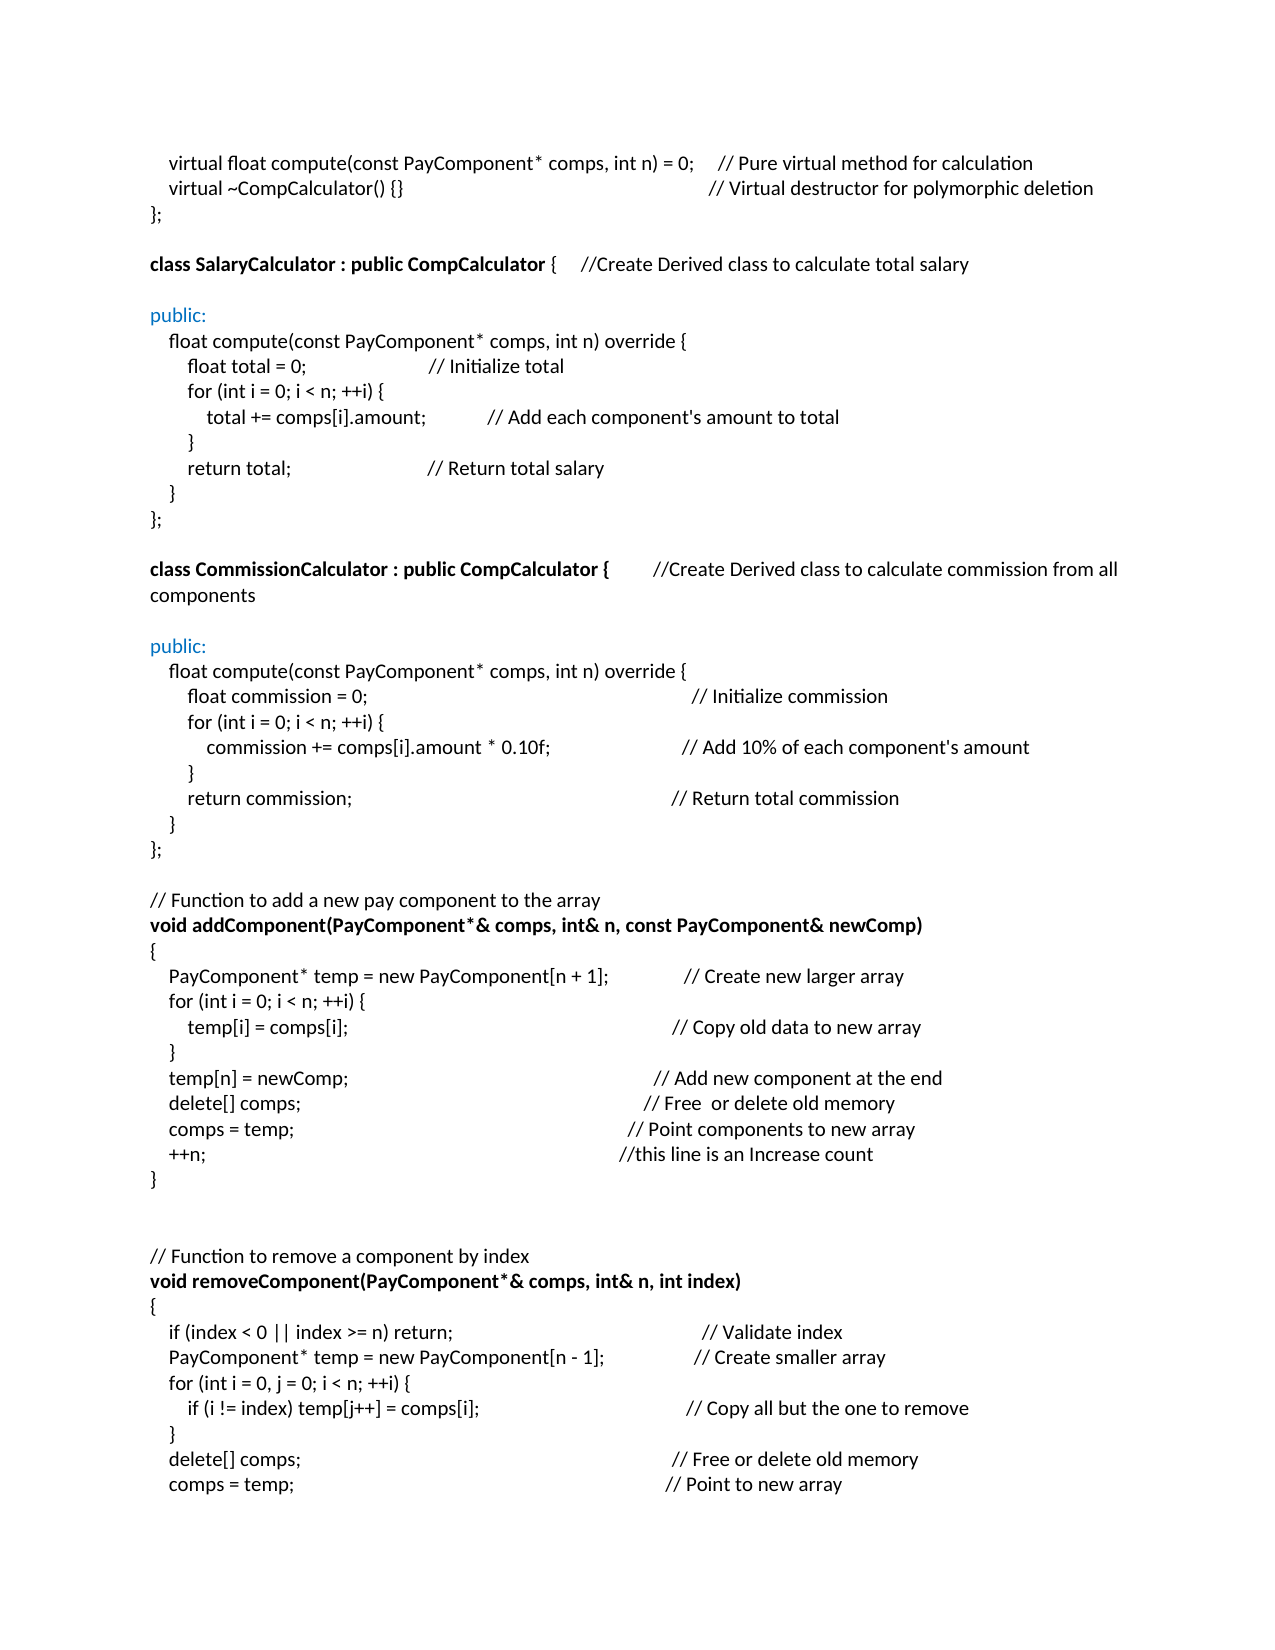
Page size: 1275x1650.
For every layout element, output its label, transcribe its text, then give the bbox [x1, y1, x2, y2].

text PayComponent* temp = new PayComponent[n - 1]; // Create smaller array [150, 1344, 1125, 1370]
text // Function to add a new pay component to the array [150, 887, 1125, 912]
text for (int i = 0; i < n; ++i) { [150, 989, 1125, 1014]
text float total = 0; // Initialize total [150, 353, 1125, 379]
text }; [150, 201, 1125, 226]
text } [150, 1039, 1125, 1065]
text } [150, 429, 1125, 455]
text class SalaryCalculator : public CompCalculator { //Create Derived class to calculate total salary [150, 252, 1125, 277]
text temp[n] = newComp; // Add new component at the end [150, 1065, 1125, 1090]
text PayComponent* temp = new PayComponent[n + 1]; // Create new larger array [150, 963, 1125, 989]
text commission += comps[i].amount * 0.10f; // Add 10% of each component's amount [150, 734, 1125, 760]
text } [150, 811, 1125, 836]
text public: [150, 633, 1125, 658]
text temp[i] = comps[i]; // Copy old data to new array [150, 1014, 1125, 1039]
text return commission; // Return total commission [150, 785, 1125, 811]
text if (i != index) temp[j++] = comps[i]; // Copy all but the one to remove [150, 1395, 1125, 1421]
text return total; // Return total salary [150, 455, 1125, 480]
text delete[] comps; // Free or delete old memory [150, 1090, 1125, 1116]
text { [150, 938, 1125, 963]
text for (int i = 0; i < n; ++i) { [150, 379, 1125, 404]
text } [150, 1421, 1125, 1446]
text // Function to remove a component by index [150, 1243, 1125, 1268]
text virtual ~CompCalculator() {} // Virtual destructor for polymorphic deletion [150, 175, 1125, 201]
text } [150, 1167, 1125, 1192]
text } [150, 760, 1125, 785]
text delete[] comps; // Free or delete old memory [150, 1446, 1125, 1472]
text total += comps[i].amount; // Add each component's amount to total [150, 404, 1125, 429]
text comps = temp; // Point components to new array [150, 1116, 1125, 1141]
text { [150, 1294, 1125, 1319]
text ++n; //this line is an Increase count [150, 1141, 1125, 1167]
text float compute(const PayComponent* comps, int n) override { [150, 658, 1125, 684]
text float compute(const PayComponent* comps, int n) override { [150, 328, 1125, 353]
text }; [150, 506, 1125, 531]
text void removeComponent(PayComponent*& comps, int& n, int index) [150, 1268, 1125, 1294]
text if (index < 0 || index >= n) return; // Validate index [150, 1319, 1125, 1344]
text for (int i = 0, j = 0; i < n; ++i) { [150, 1370, 1125, 1395]
text for (int i = 0; i < n; ++i) { [150, 709, 1125, 734]
text class CommissionCalculator : public CompCalculator { //Create Derived class to calculate commission from all components [150, 557, 1125, 607]
text comps = temp; // Point to new array [150, 1472, 1125, 1497]
text } [150, 480, 1125, 506]
text float commission = 0; // Initialize commission [150, 684, 1125, 709]
text }; [150, 836, 1125, 862]
text public: [150, 302, 1125, 328]
text void addComponent(PayComponent*& comps, int& n, const PayComponent& newComp) [150, 912, 1125, 938]
text virtual float compute(const PayComponent* comps, int n) = 0; // Pure virtual method for calculation [150, 150, 1125, 175]
